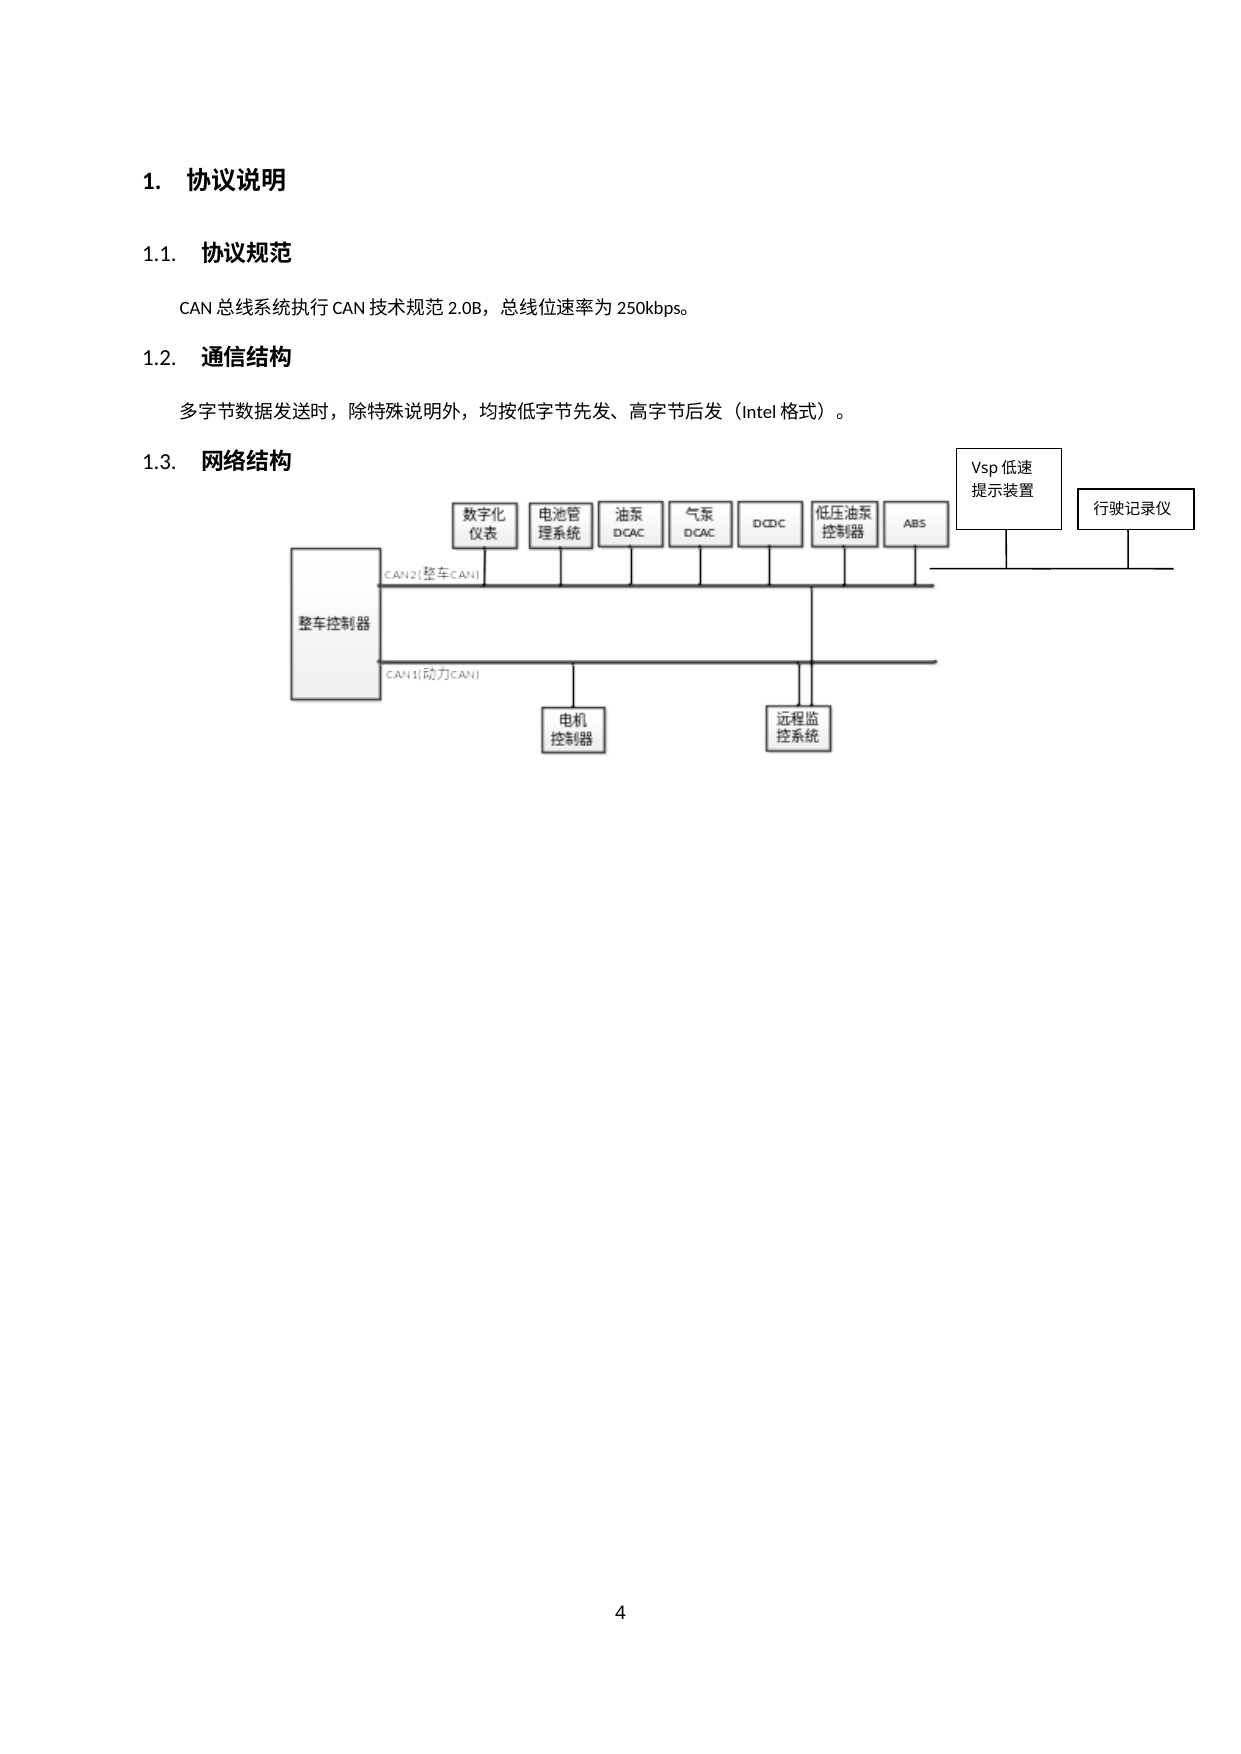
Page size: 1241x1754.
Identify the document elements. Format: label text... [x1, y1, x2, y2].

text 多字节数据发送时，除特殊说明外，均按低字节先发、高字节后发（Intel格式）。 [142, 394, 1098, 427]
list 网络结构 [142, 427, 1098, 492]
list 通信结构 [142, 323, 1098, 388]
list 协议说明 [142, 146, 1098, 211]
list 协议规范 [142, 219, 1098, 284]
text CAN总线系统执行CAN技术规范2.0B，总线位速率为250kbps。 [142, 290, 1098, 323]
